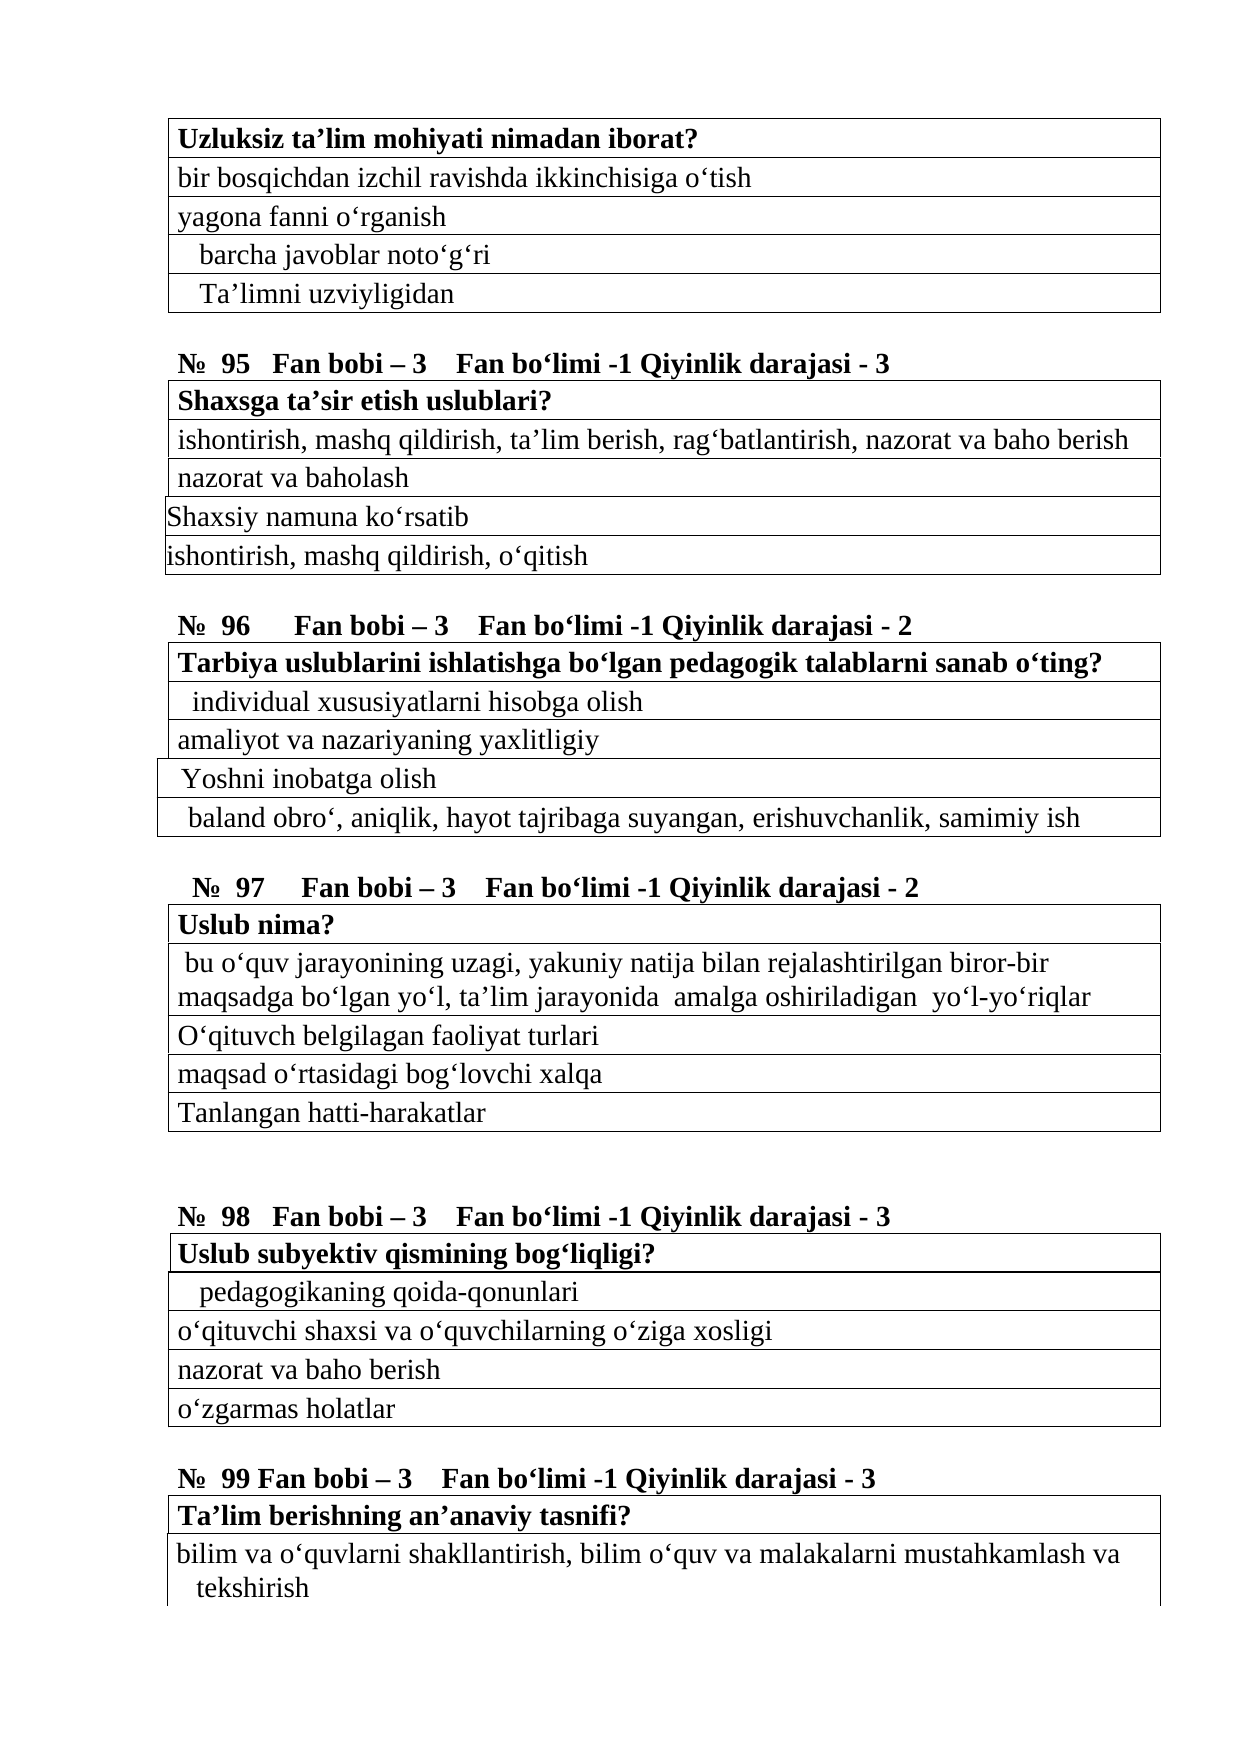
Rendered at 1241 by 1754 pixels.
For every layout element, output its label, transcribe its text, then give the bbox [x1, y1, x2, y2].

text Tanlangan hatti-harakatlar [169, 1093, 1160, 1131]
text o‘qituvchi shaxsi va o‘quvchilarning o‘ziga xosligi [169, 1311, 1160, 1349]
text Ta’lim berishning an’anaviy tasnifi? [169, 1496, 1160, 1533]
text bu o‘quv jarayonining uzagi, yakuniy natija bilan rejalashtirilgan biror-bir maqsadga bo‘lgan yo‘l, ta’lim jarayonida amalga oshiriladigan yo‘l-yo‘riqlar [169, 944, 1160, 1015]
text amaliyot va nazariyaning yaxlitligiy [169, 720, 1160, 758]
text pedagogikaning qoida-qonunlari [169, 1273, 1160, 1310]
text № 99 Fan bobi – 3 Fan bo‘limi -1 Qiyinlik darajasi - 3 [177, 1461, 1152, 1494]
text № 98 Fan bobi – 3 Fan bo‘limi -1 Qiyinlik darajasi - 3 [177, 1199, 1152, 1233]
text baland obro‘, aniqlik, hayot tajribaga suyangan, erishuvchanlik, samimiy ish [158, 798, 1160, 836]
text barcha javoblar noto‘g‘ri [169, 235, 1160, 273]
text № 95 Fan bobi – 3 Fan bo‘limi -1 Qiyinlik darajasi - 3 [177, 346, 1152, 380]
text Tarbiya uslublarini ishlatishga bo‘lgan pedagogik talablarni sanab o‘ting? [169, 643, 1160, 681]
text ishontirish, mashq qildirish, o‘qitish [166, 536, 1160, 574]
text Yoshni inobatga olish [158, 759, 1160, 797]
text nazorat va baho berish [169, 1350, 1160, 1388]
text Uslub nima? [169, 905, 1160, 942]
text Uzluksiz ta’lim mohiyati nimadan iborat? [169, 119, 1160, 157]
text individual xususiyatlarni hisobga olish [169, 682, 1160, 719]
text maqsad o‘rtasidagi bog‘lovchi xalqa [169, 1055, 1160, 1092]
text Ta’limni uzviyligidan [169, 274, 1160, 312]
text Uslub subyektiv qismining bog‘liqligi? [171, 1234, 1160, 1271]
text bir bosqichdan izchil ravishda ikkinchisiga o‘tish [169, 158, 1160, 196]
text № 96 Fan bobi – 3 Fan bo‘limi -1 Qiyinlik darajasi - 2 [177, 608, 1152, 642]
text nazorat va baholash [169, 459, 1160, 496]
text ishontirish, mashq qildirish, ta’lim berish, rag‘batlantirish, nazorat va baho berish [169, 420, 1160, 457]
text Shaxsga ta’sir etish uslublari? [169, 381, 1160, 419]
text yagona fanni o‘rganish [169, 197, 1160, 234]
text Shaxsiy namuna ko‘rsatib [166, 497, 1160, 535]
text o‘zgarmas holatlar [169, 1389, 1160, 1426]
text O‘qituvch belgilagan faoliyat turlari [169, 1016, 1160, 1053]
text bilim va o‘quvlarni shakllantirish, bilim o‘quv va malakalarni mustahkamlash va tekshirish [168, 1534, 1160, 1606]
text № 97 Fan bobi – 3 Fan bo‘limi -1 Qiyinlik darajasi - 2 [177, 870, 1152, 904]
